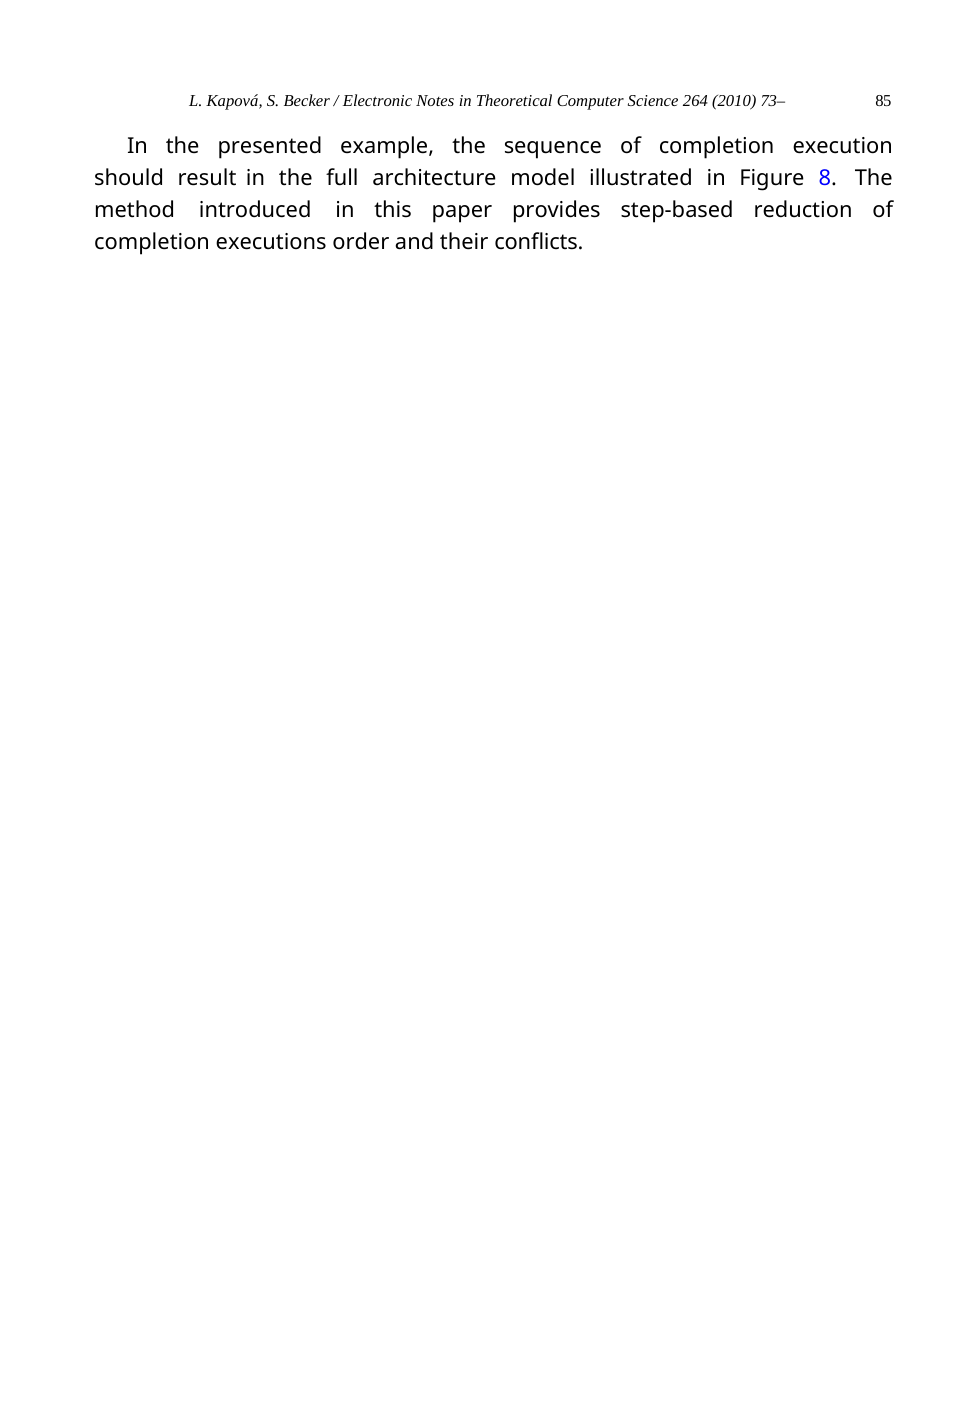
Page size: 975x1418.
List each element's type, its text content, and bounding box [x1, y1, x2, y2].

text In the presented example, the sequence of completion execution should result in the full architecture model illustrated in Figure 8. The method introduced in this paper provides step-based reduction of completion executions order and their conflicts. [94, 129, 893, 256]
